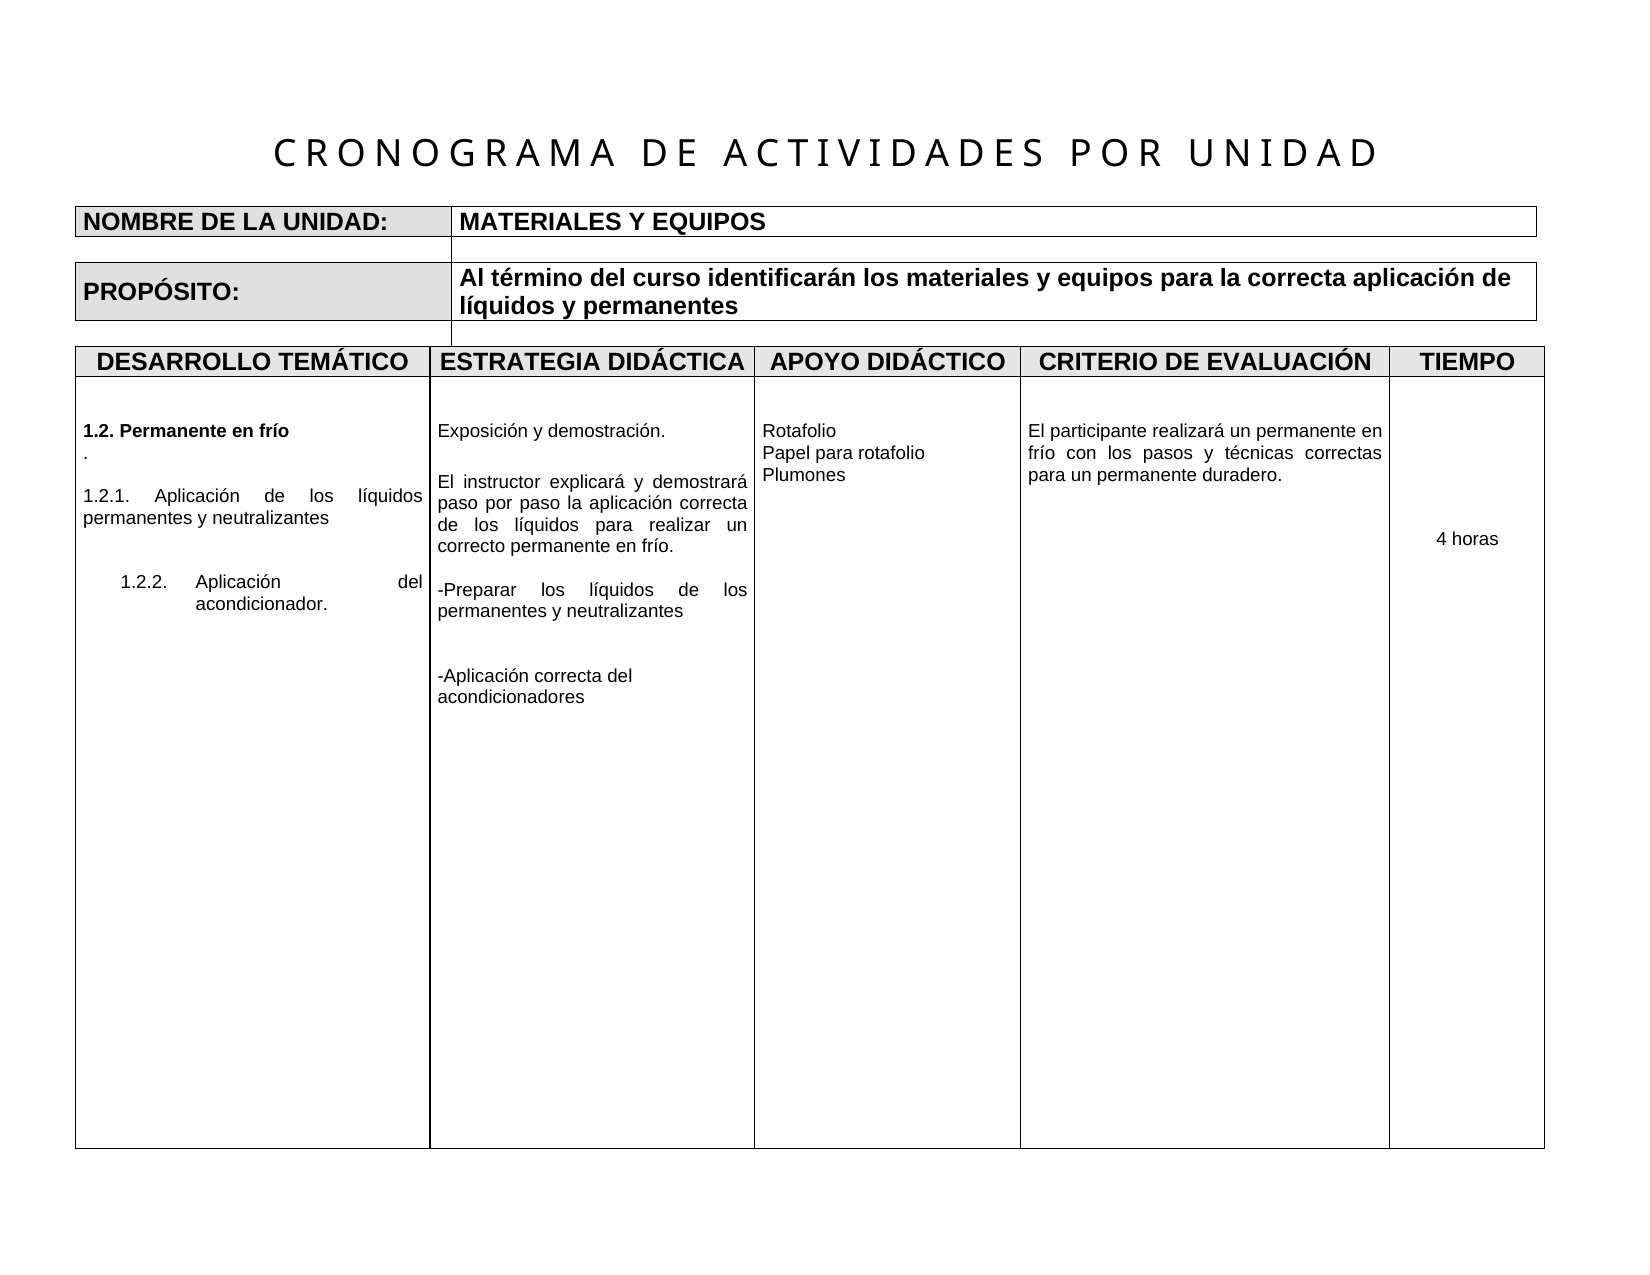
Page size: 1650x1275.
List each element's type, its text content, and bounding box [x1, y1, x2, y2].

table_cell Rotafolio Papel para rotafolio Plumones [755, 377, 1020, 1147]
table_cell APOYO DIDÁCTICO [755, 347, 1020, 376]
table_cell Al término del curso identificarán los materiales y equipos para la correcta aplicación de líquidos y permanentes [452, 263, 1536, 320]
table_cell [76, 237, 451, 262]
table_cell [452, 321, 1537, 346]
table_cell TIEMPO [1390, 347, 1544, 376]
table_cell 4 horas [1390, 377, 1544, 1147]
table_cell ESTRATEGIA DIDÁCTICA [431, 347, 754, 376]
table_cell Exposición y demostración. El instructor explicará y demostrará paso por paso la aplicación correcta de los líquidos para realizar un correcto permanente en frío. -Preparar los líquidos de los permanentes y neutralizantes -Aplicación correcta del acondicionadores [431, 377, 754, 1147]
table_header MATERIALES Y EQUIPOS [452, 207, 1536, 236]
table_header NOMBRE DE LA UNIDAD: [76, 207, 451, 236]
table_cell PROPÓSITO: [76, 263, 451, 320]
table_cell DESARROLLO TEMÁTICO [76, 347, 429, 376]
table_cell [76, 321, 451, 346]
text CRONOGRAMA DE ACTIVIDADES POR UNIDAD [75, 126, 1575, 177]
table_cell 1.2. Permanente en frío . 1.2.1. Aplicación de los líquidos permanentes y neutralizantes Aplicación del acondicionador. [76, 377, 429, 1147]
table_cell [452, 237, 1537, 262]
table_cell El participante realizará un permanente en frío con los pasos y técnicas correctas para un permanente duradero. [1021, 377, 1389, 1147]
table_cell CRITERIO DE EVALUACIÓN [1021, 347, 1389, 376]
